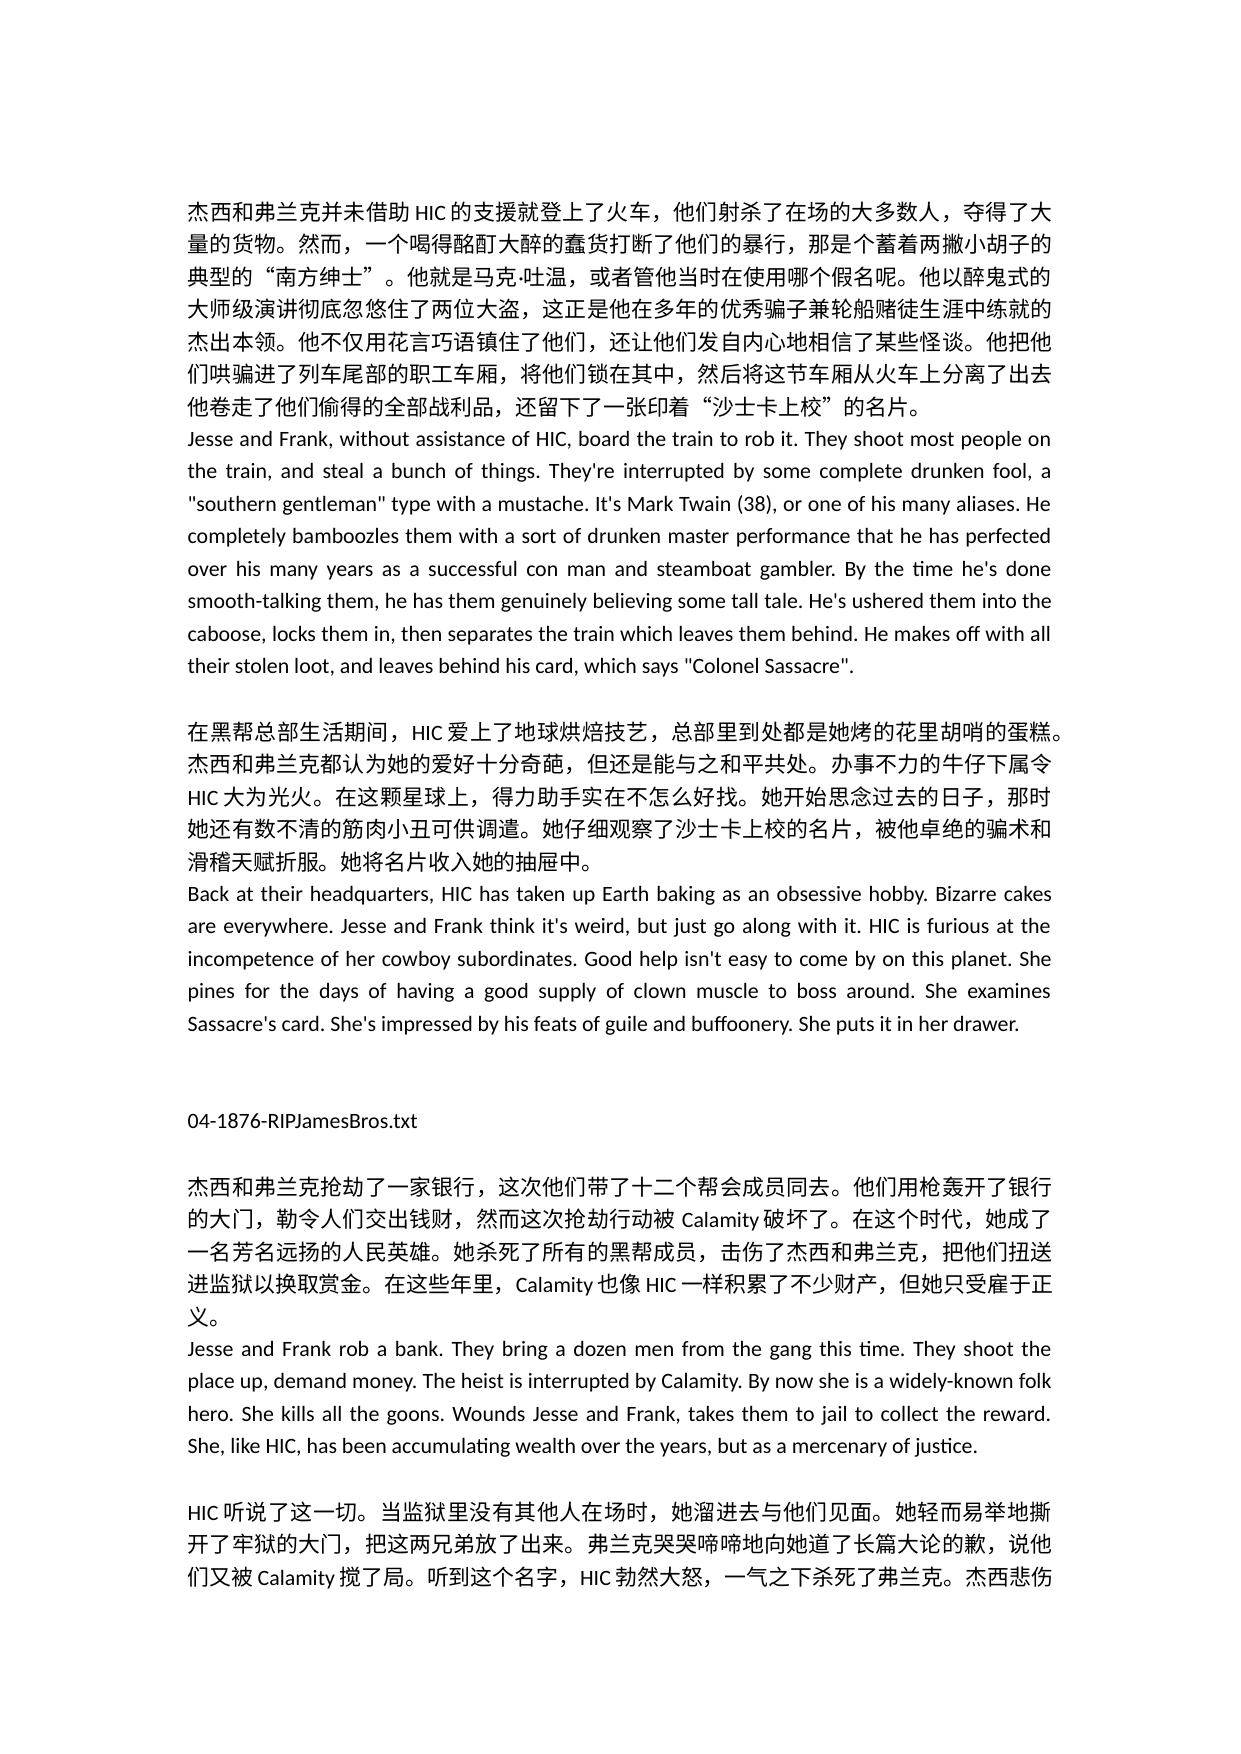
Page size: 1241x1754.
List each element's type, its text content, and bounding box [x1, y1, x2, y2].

text 在黑帮总部生活期间，HIC爱上了地球烘焙技艺，总部里到处都是她烤的花里胡哨的蛋糕。杰西和弗兰克都认为她的爱好十分奇葩，但还是能与之和平共处。办事不力的牛仔下属令HIC大为光火。在这颗星球上，得力助手实在不怎么好找。她开始思念过去的日子，那时她还有数不清的筋肉小丑可供调遣。她仔细观察了沙士卡上校的名片，被他卓绝的骗术和滑稽天赋折服。她将名片收入她的抽屉中。 [187, 714, 1053, 877]
text Back at their headquarters, HIC has taken up Earth baking as an obsessive hobby. Bizarre cakes are everywhere. Jesse and Frank think it's weird, but just go along with it. HIC is furious at the incompetence of her cowboy subordinates. Good help isn't easy to come by on this planet. She pines for the days of having a good supply of clown muscle to boss around. She examines Sassacre's card. She's impressed by his feats of guile and buffoonery. She puts it in her drawer. [187, 877, 1053, 1039]
text 杰西和弗兰克抢劫了一家银行，这次他们带了十二个帮会成员同去。他们用枪轰开了银行的大门，勒令人们交出钱财，然而这次抢劫行动被Calamity破坏了。在这个时代，她成了一名芳名远扬的人民英雄。她杀死了所有的黑帮成员，击伤了杰西和弗兰克，把他们扭送进监狱以换取赏金。在这些年里，Calamity也像HIC一样积累了不少财产，但她只受雇于正义。 [187, 1169, 1053, 1332]
text 杰西和弗兰克并未借助HIC的支援就登上了火车，他们射杀了在场的大多数人，夺得了大量的货物。然而，一个喝得酩酊大醉的蠢货打断了他们的暴行，那是个蓄着两撇小胡子的典型的“南方绅士”。他就是马克·吐温，或者管他当时在使用哪个假名呢。他以醉鬼式的大师级演讲彻底忽悠住了两位大盗，这正是他在多年的优秀骗子兼轮船赌徒生涯中练就的杰出本领。他不仅用花言巧语镇住了他们，还让他们发自内心地相信了某些怪谈。他把他们哄骗进了列车尾部的职工车厢，将他们锁在其中，然后将这节车厢从火车上分离了出去。他卷走了他们偷得的全部战利品，还留下了一张印着“沙士卡上校”的名片。 [187, 194, 1053, 422]
text Jesse and Frank rob a bank. They bring a dozen men from the gang this time. They shoot the place up, demand money. The heist is interrupted by Calamity. By now she is a widely-known folk hero. She kills all the goons. Wounds Jesse and Frank, takes them to jail to collect the reward. She, like HIC, has been accumulating wealth over the years, but as a mercenary of justice. [187, 1332, 1053, 1462]
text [187, 1494, 1053, 1592]
text 04-1876-RIPJamesBros.txt [187, 1104, 1053, 1137]
text Jesse and Frank, without assistance of HIC, board the train to rob it. They shoot most people on the train, and steal a bunch of things. They're interrupted by some complete drunken fool, a "southern gentleman" type with a mustache. It's Mark Twain (38), or one of his many aliases. He completely bamboozles them with a sort of drunken master performance that he has perfected over his many years as a successful con man and steamboat gambler. By the time he's done smooth-talking them, he has them genuinely believing some tall tale. He's ushered them into the caboose, locks them in, then separates the train which leaves them behind. He makes off with all their stolen loot, and leaves behind his card, which says "Colonel Sassacre". [187, 422, 1053, 682]
